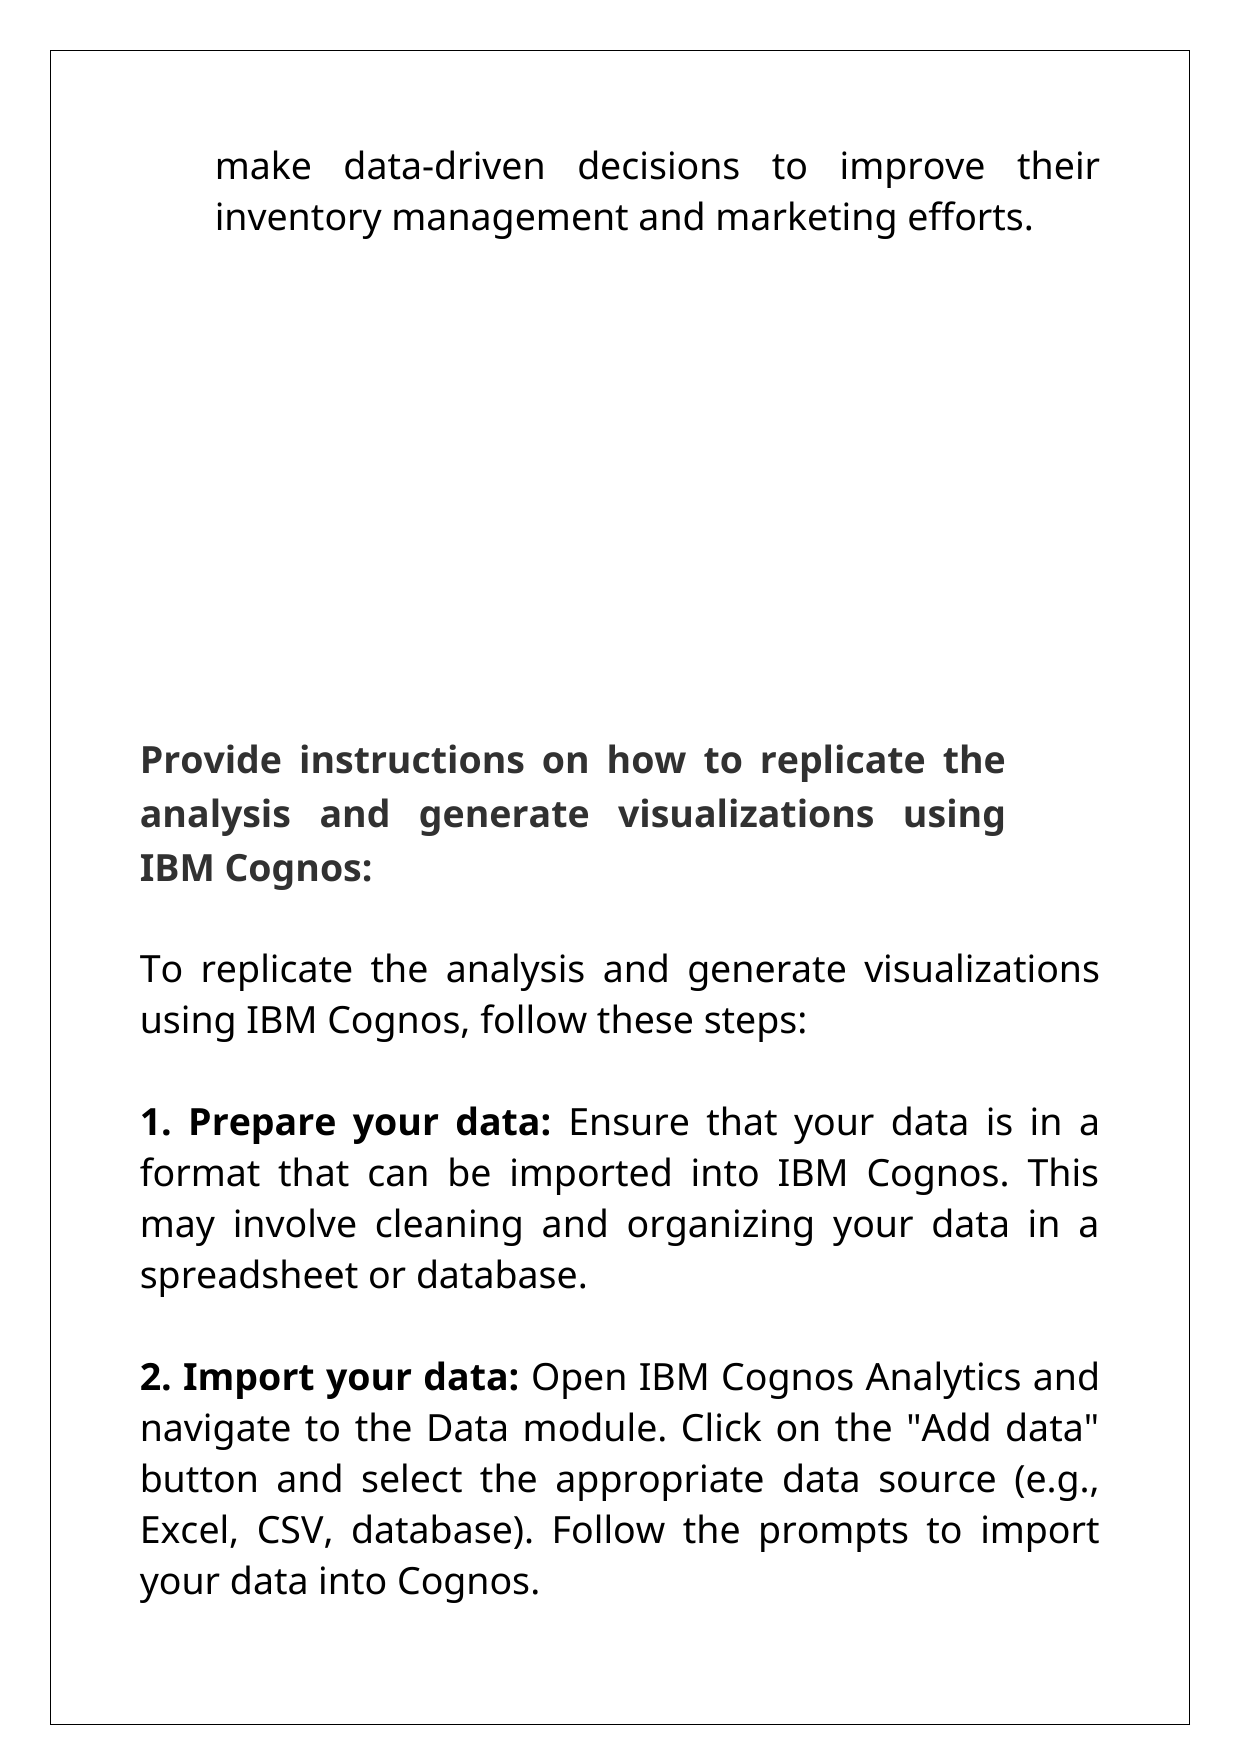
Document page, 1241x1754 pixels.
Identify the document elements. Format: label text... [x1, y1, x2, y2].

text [214, 139, 1101, 242]
text To replicate the analysis and generate visualizations using IBM Cognos, follow these steps: [139, 942, 1101, 1044]
text Provide instructions on how to replicate the analysis and generate visualizations using IBM Cognos: [139, 733, 1007, 892]
text 1. Prepare your data: Ensure that your data is in a format that can be imported into IBM Cognos. This may involve cleaning and organizing your data in a spreadsheet or database. [139, 1095, 1101, 1299]
text 2. Import your data: Open IBM Cognos Analytics and navigate to the Data module. Click on the "Add data" button and select the appropriate data source (e.g., Excel, CSV, database). Follow the prompts to import your data into Cognos. [139, 1350, 1101, 1605]
